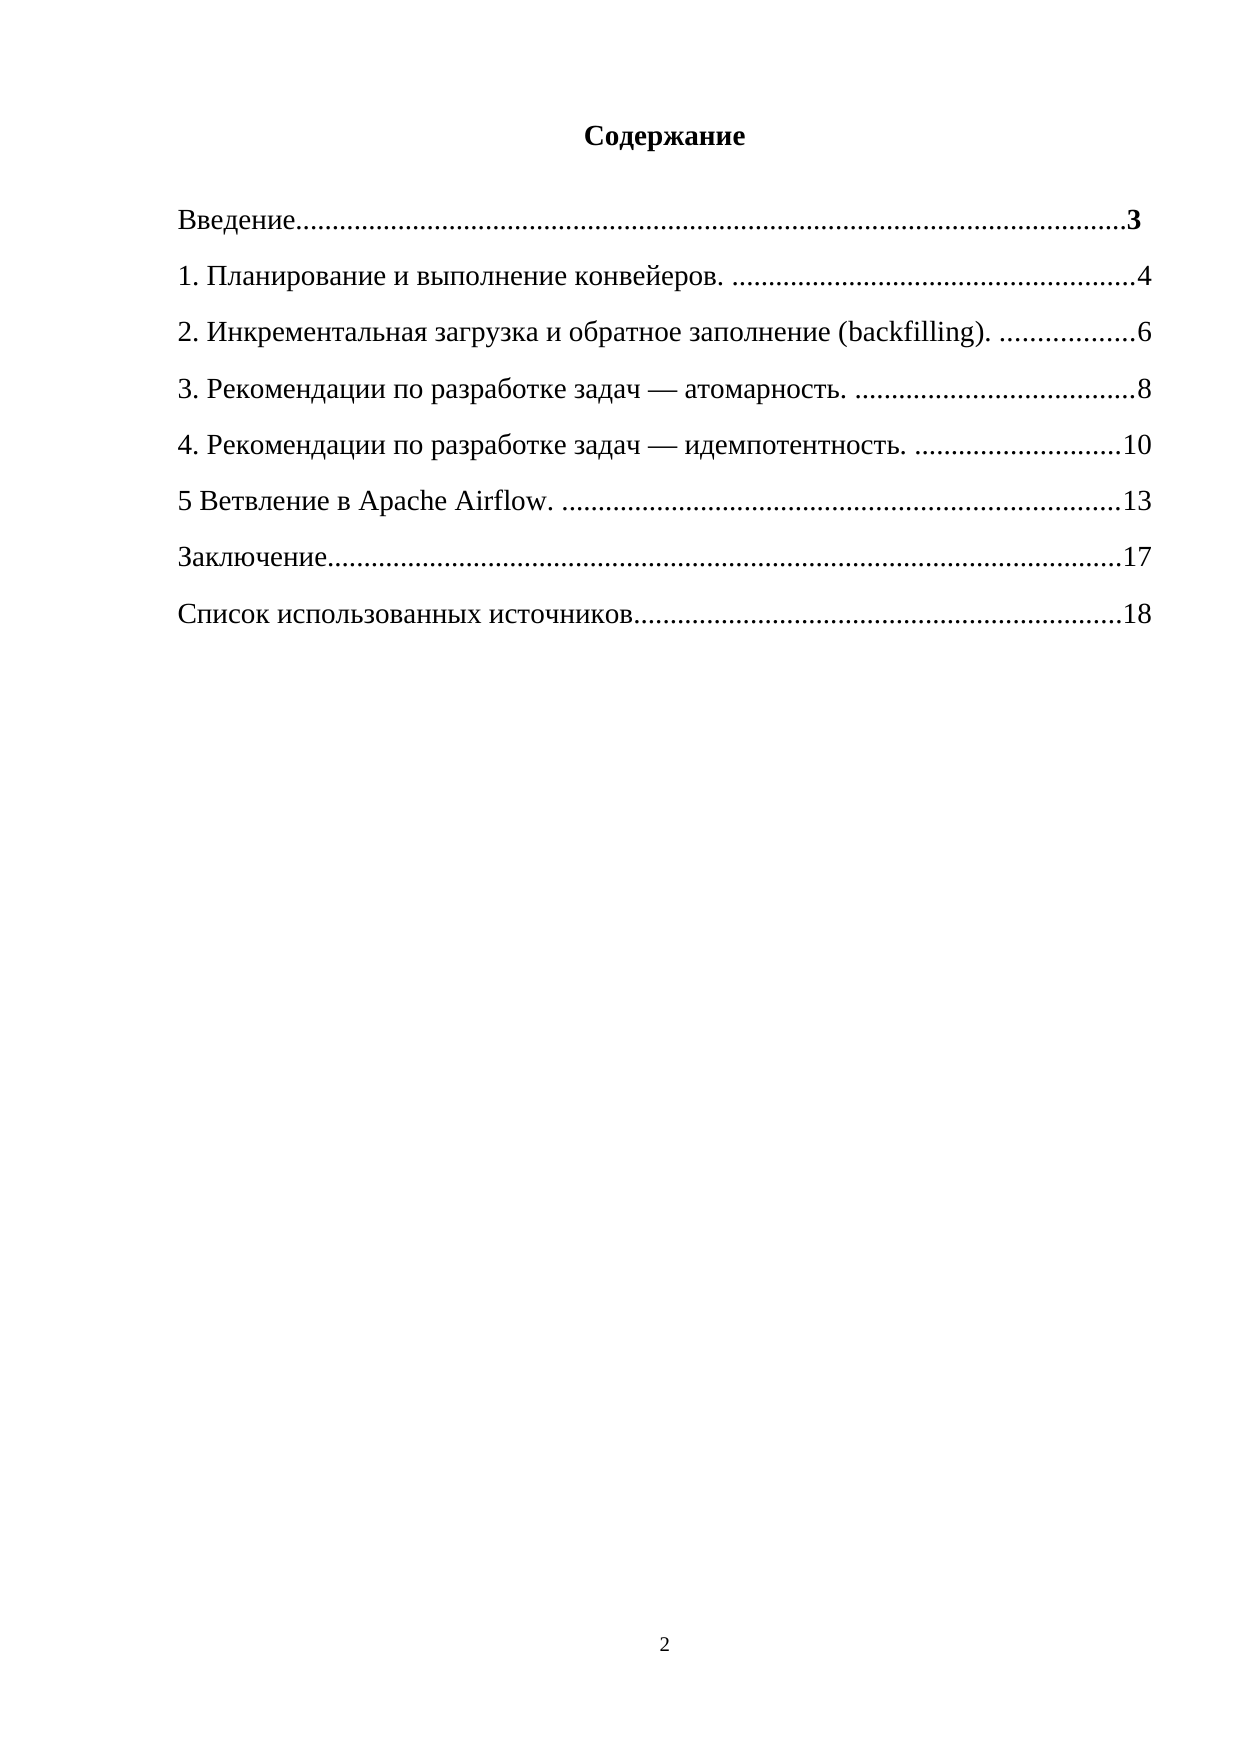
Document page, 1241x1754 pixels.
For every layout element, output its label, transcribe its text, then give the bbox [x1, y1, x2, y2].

text Содержание [177, 118, 1152, 152]
